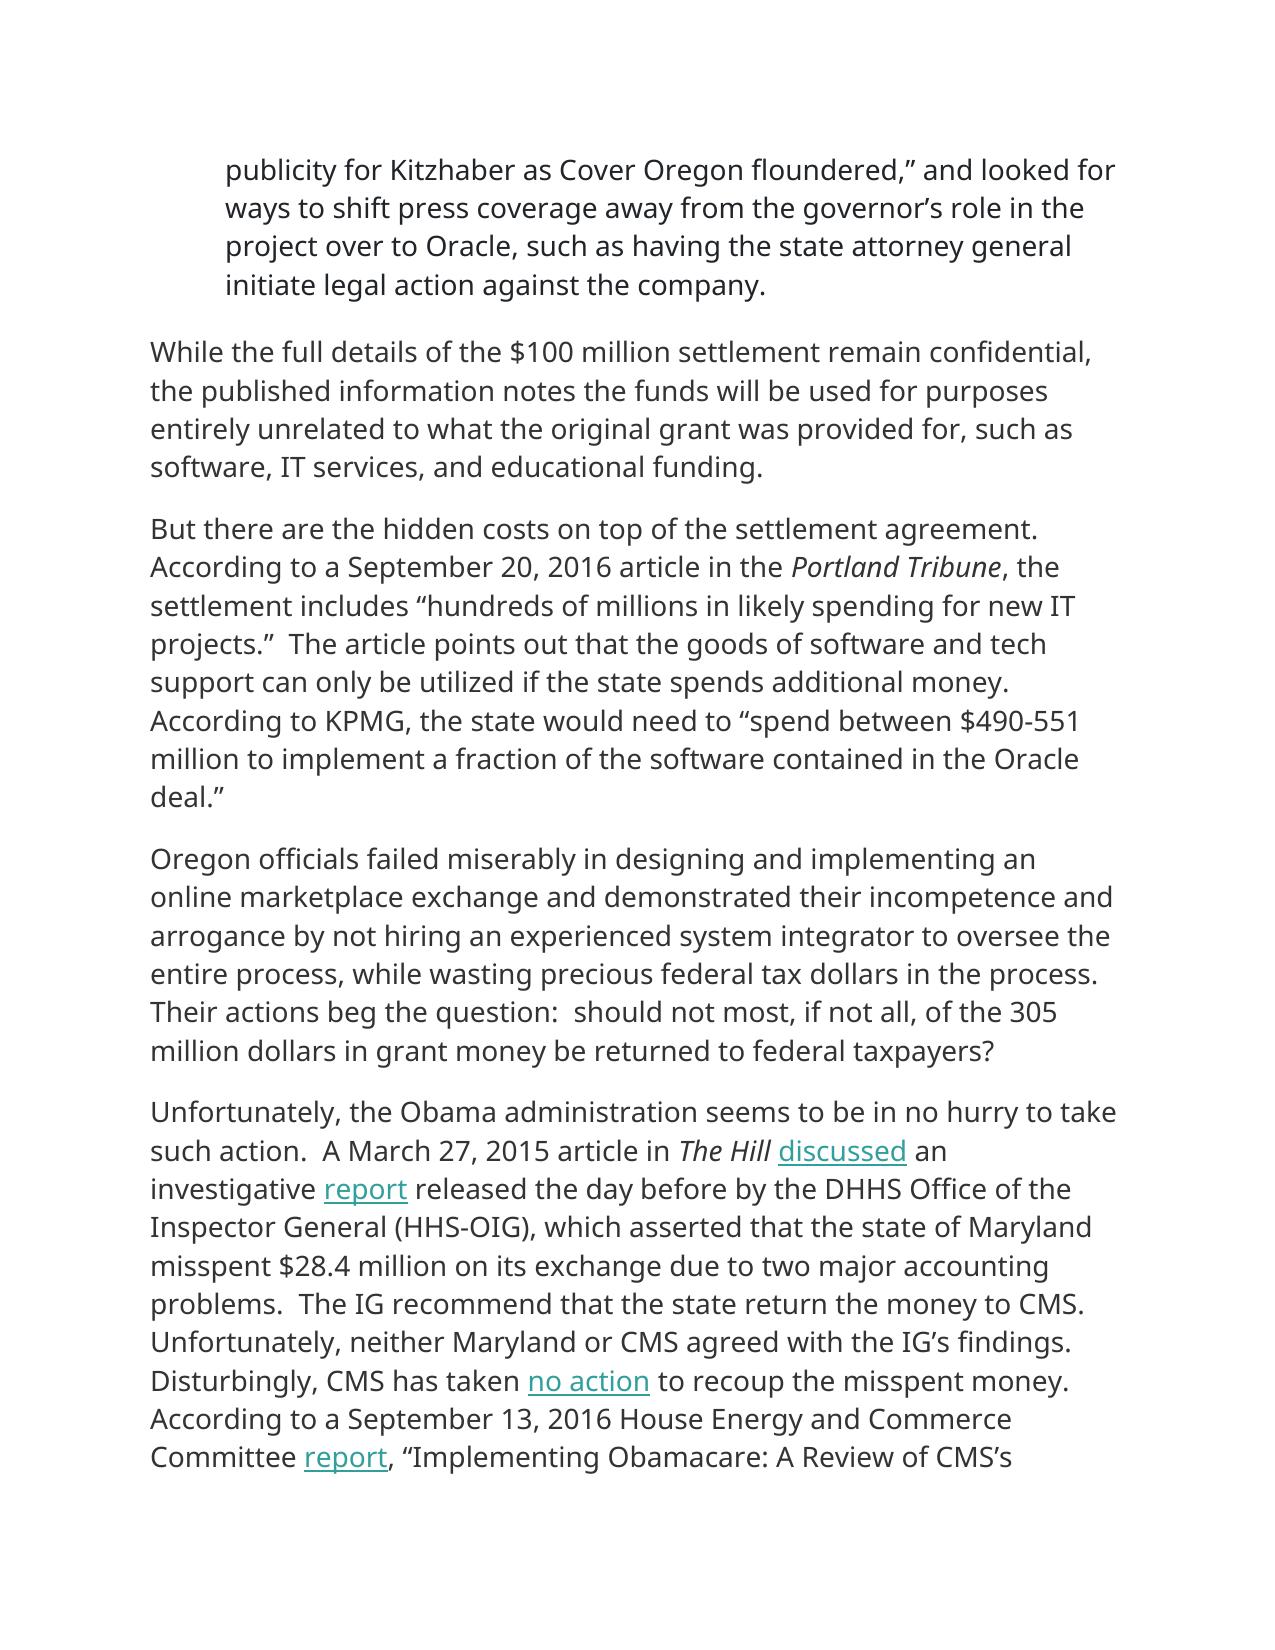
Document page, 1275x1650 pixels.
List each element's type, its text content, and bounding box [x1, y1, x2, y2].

text While the full details of the $100 million settlement remain confidential, the published information notes the funds will be used for purposes entirely unrelated to what the original grant was provided for, such as software, IT services, and educational funding. [150, 332, 1125, 486]
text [150, 1093, 1125, 1476]
text Oregon officials failed miserably in designing and implementing an online marketplace exchange and demonstrated their incompetence and arrogance by not hiring an experienced system integrator to oversee the entire process, while wasting precious federal tax dollars in the process. Their actions beg the question: should not most, if not all, of the 305 million dollars in grant money be returned to federal taxpayers? [150, 839, 1125, 1069]
text But there are the hidden costs on top of the settlement agreement. According to a September 20, 2016 article in the Portland Tribune, the settlement includes “hundreds of millions in likely spending for new IT projects.” The article points out that the goods of software and tech support can only be utilized if the state spends additional money. According to KPMG, the state would need to “spend between $490-551 million to implement a fraction of the software contained in the Oracle deal.” [150, 509, 1125, 816]
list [187, 150, 1125, 303]
